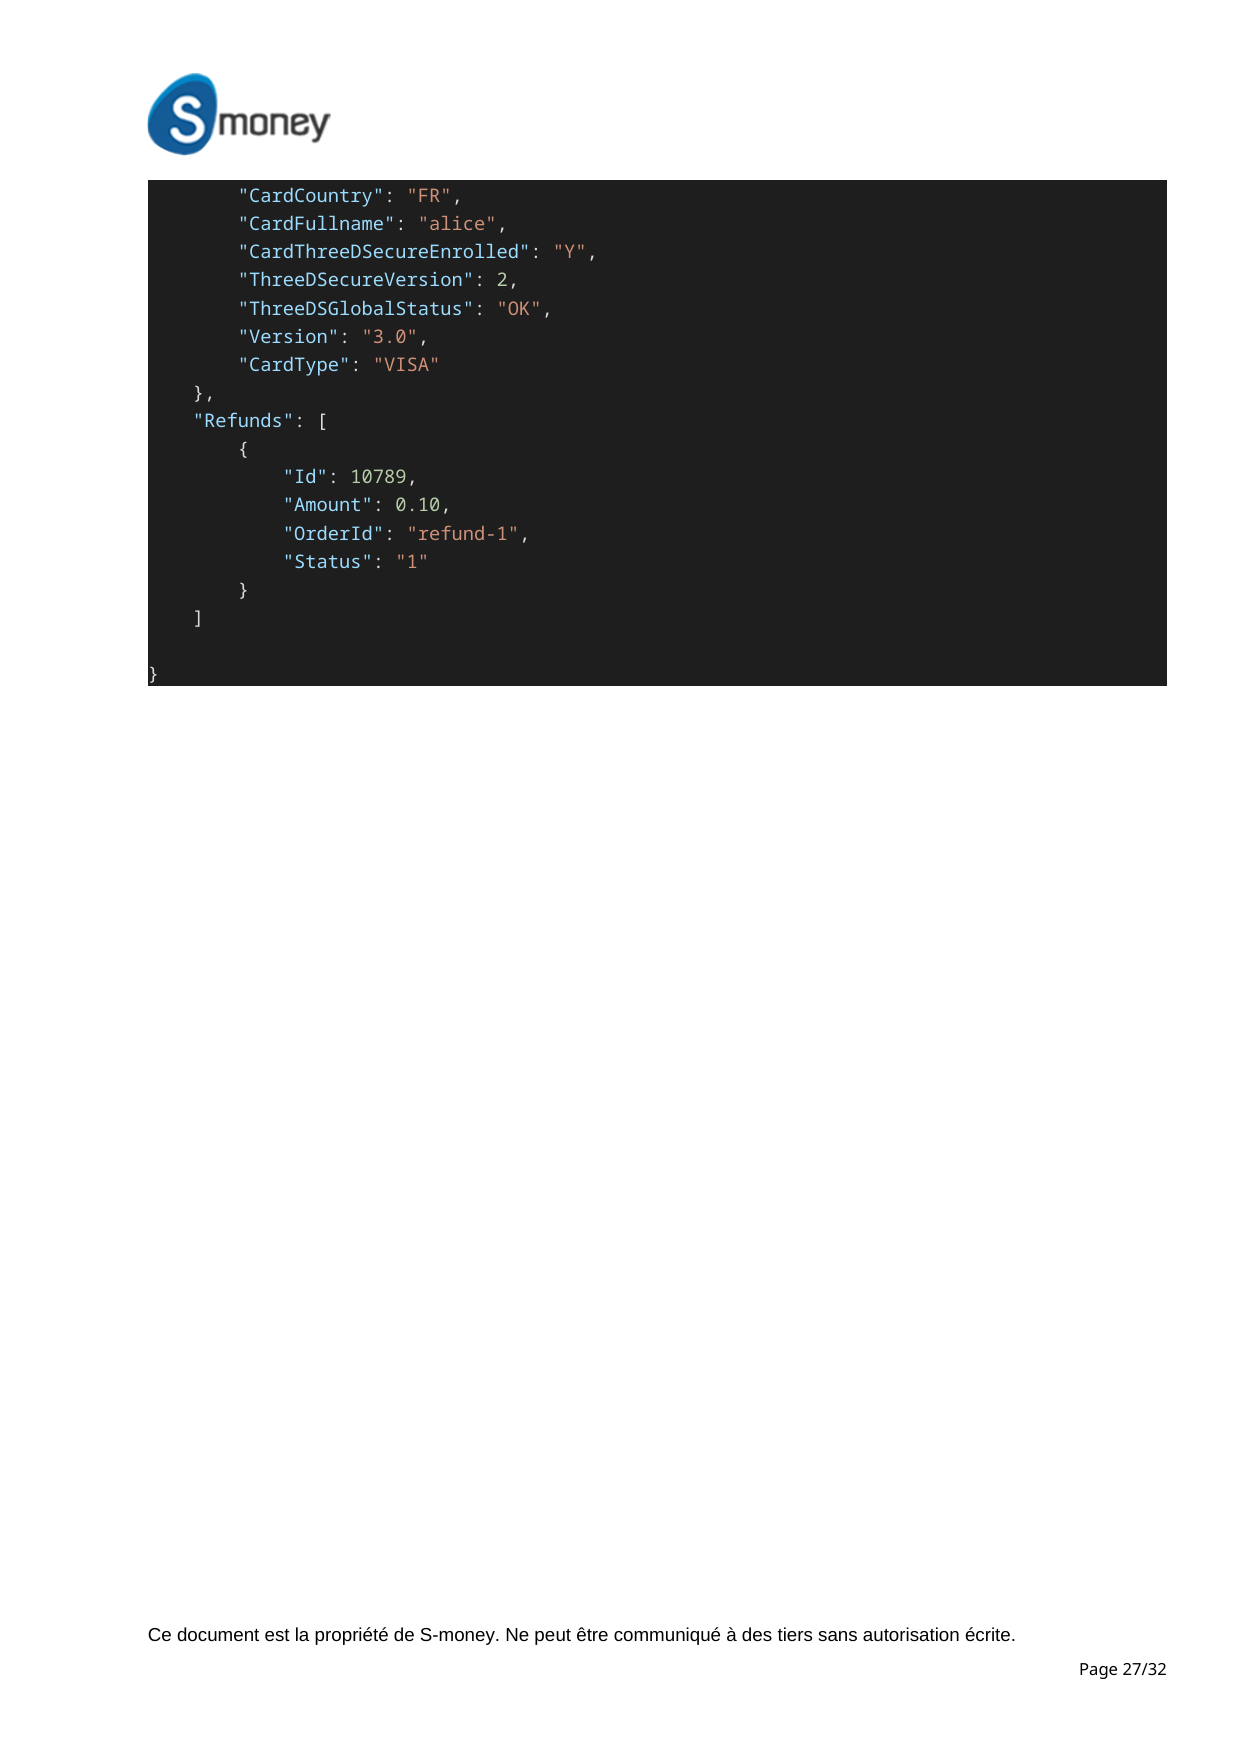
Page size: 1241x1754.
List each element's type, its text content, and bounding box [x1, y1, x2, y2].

picture [147, 73, 331, 156]
text "CardFullname": "alice", [148, 208, 1167, 236]
text { [148, 433, 1167, 461]
text "Refunds": [ [148, 405, 1167, 433]
text } [148, 573, 1167, 602]
text "Id": 10789, [148, 461, 1167, 489]
text "CardThreeDSecureEnrolled": "Y", [148, 236, 1167, 264]
text "CardType": "VISA" [148, 348, 1167, 377]
text "Status": "1" [148, 545, 1167, 573]
text "OrderId": "refund-1", [148, 517, 1167, 545]
text ] [148, 602, 1167, 630]
text "ThreeDSecureVersion": 2, [148, 264, 1167, 292]
text }, [148, 377, 1167, 405]
text "CardCountry": "FR", [148, 180, 1167, 208]
text "Amount": 0.10, [148, 489, 1167, 517]
text "Version": "3.0", [148, 320, 1167, 348]
text "ThreeDSGlobalStatus": "OK", [148, 292, 1167, 320]
text } [148, 658, 1167, 686]
